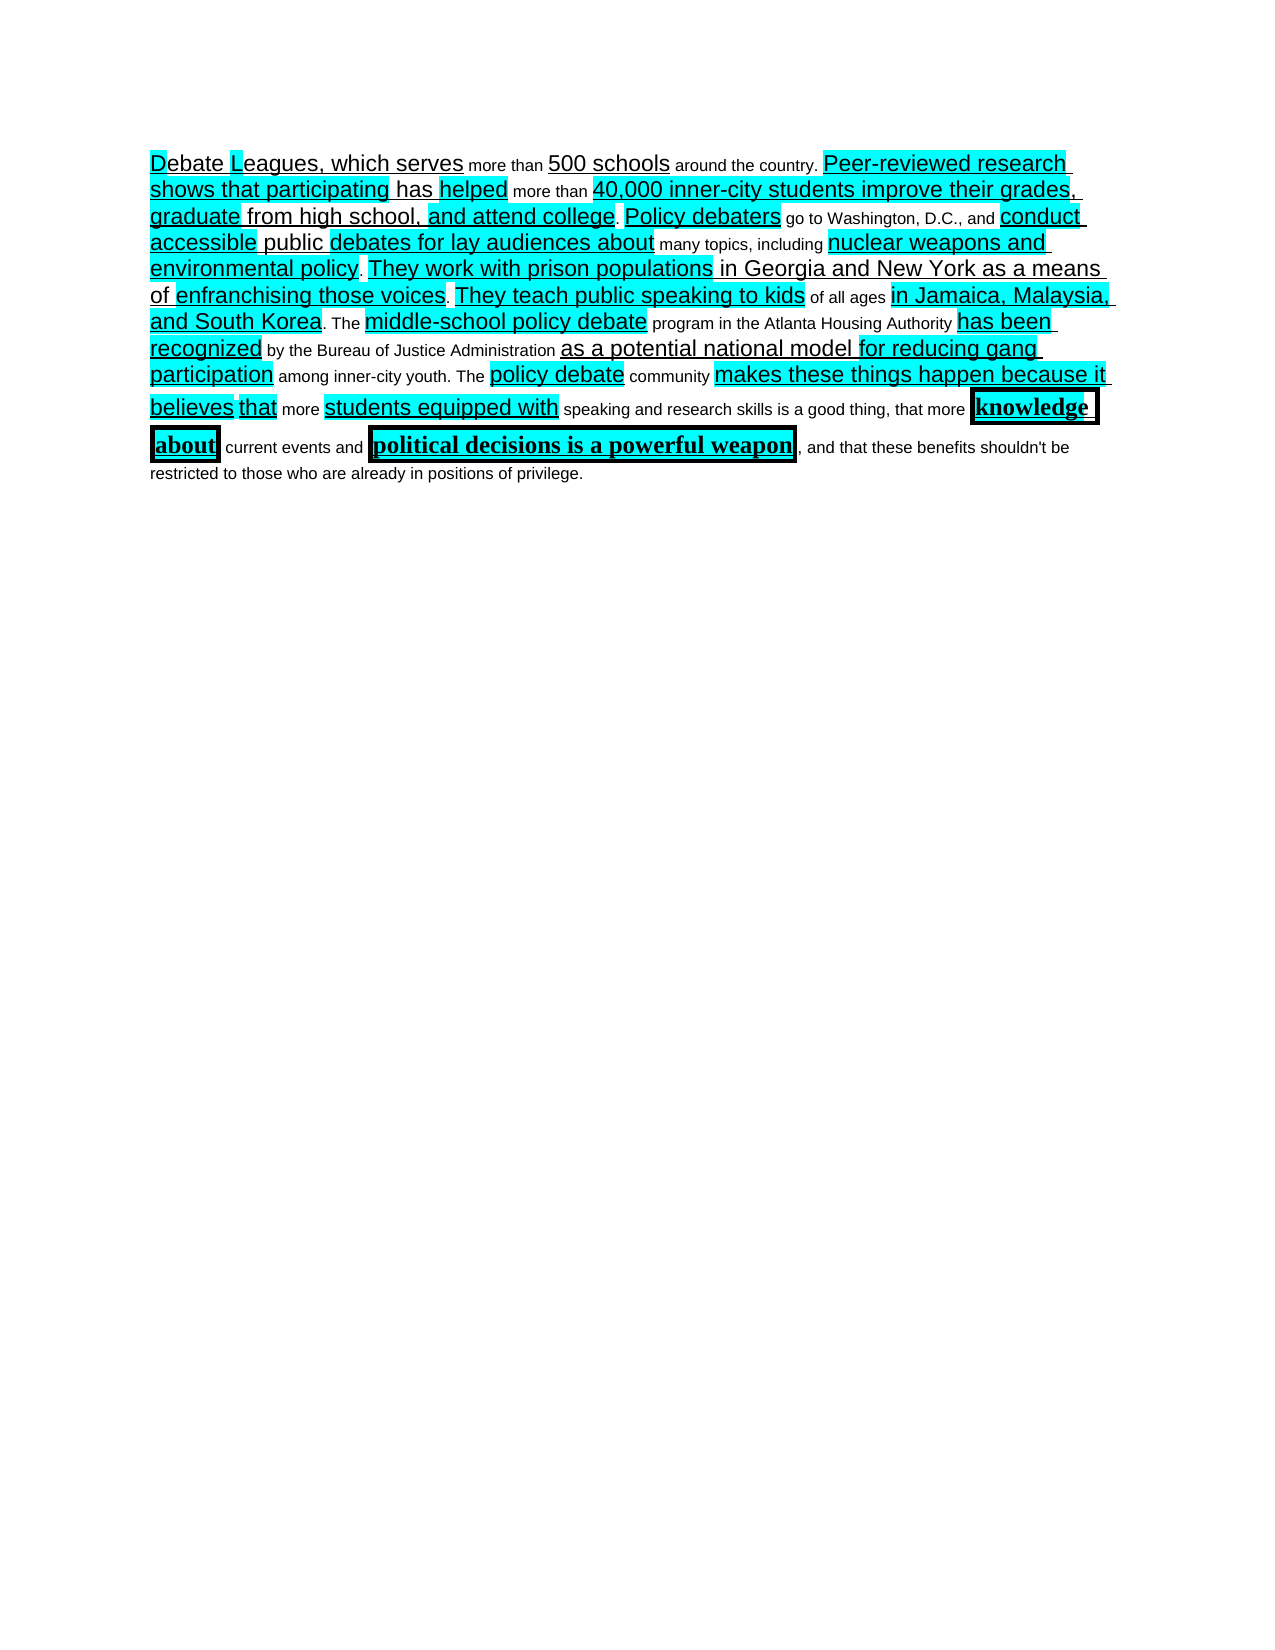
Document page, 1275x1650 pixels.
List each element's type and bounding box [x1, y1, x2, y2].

text [150, 150, 1125, 483]
